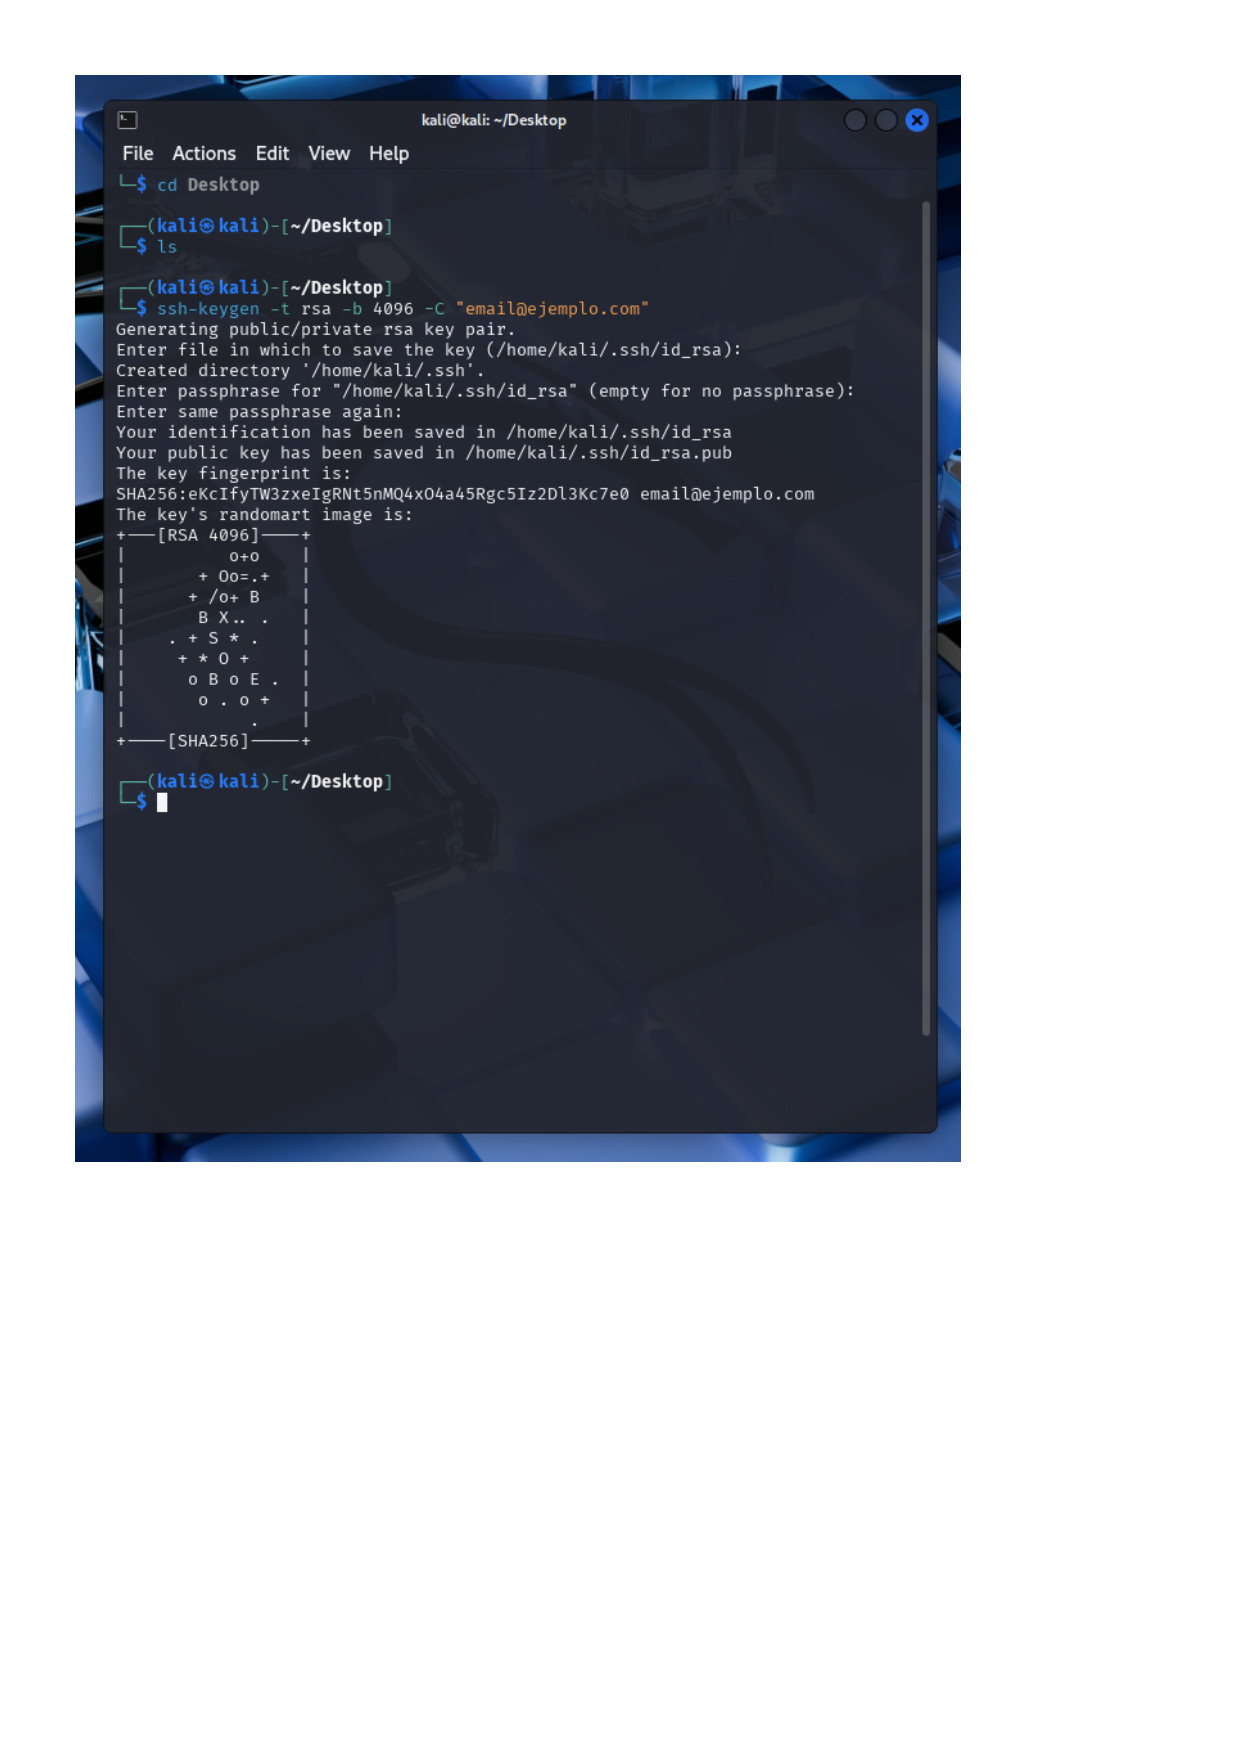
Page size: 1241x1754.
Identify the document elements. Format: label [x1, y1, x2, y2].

picture [75, 75, 961, 1162]
